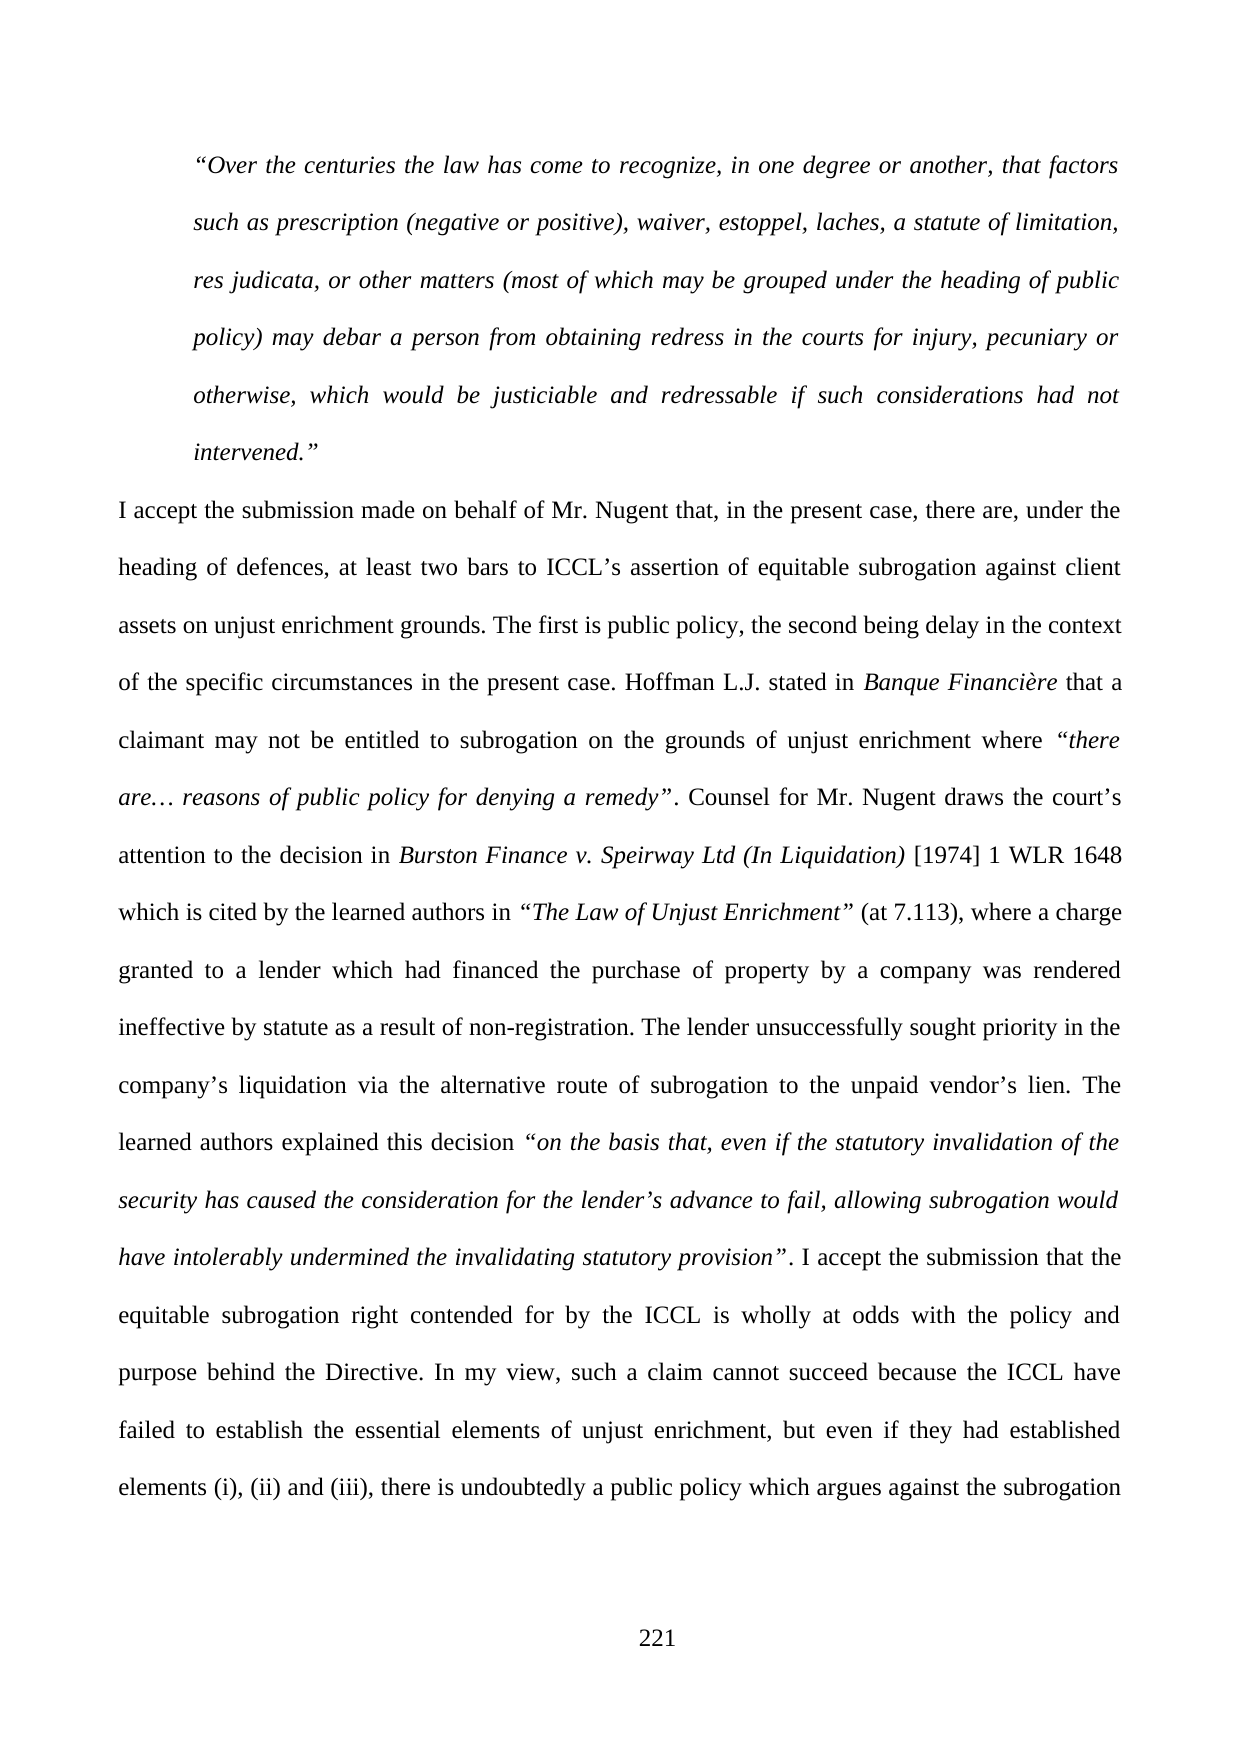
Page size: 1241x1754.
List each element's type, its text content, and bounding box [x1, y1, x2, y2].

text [118, 495, 1122, 1501]
text “Over the centuries the law has come to recognize, in one degree or another, that factors such as prescription (negative or positive), waiver, estoppel, laches, a statute of limitation, res judicata, or other matters (most of which may be grouped under the heading of public policy) may debar a person from obtaining redress in the courts for injury, pecuniary or otherwise, which would be justiciable and redressable if such considerations had not intervened.” [193, 150, 1122, 466]
